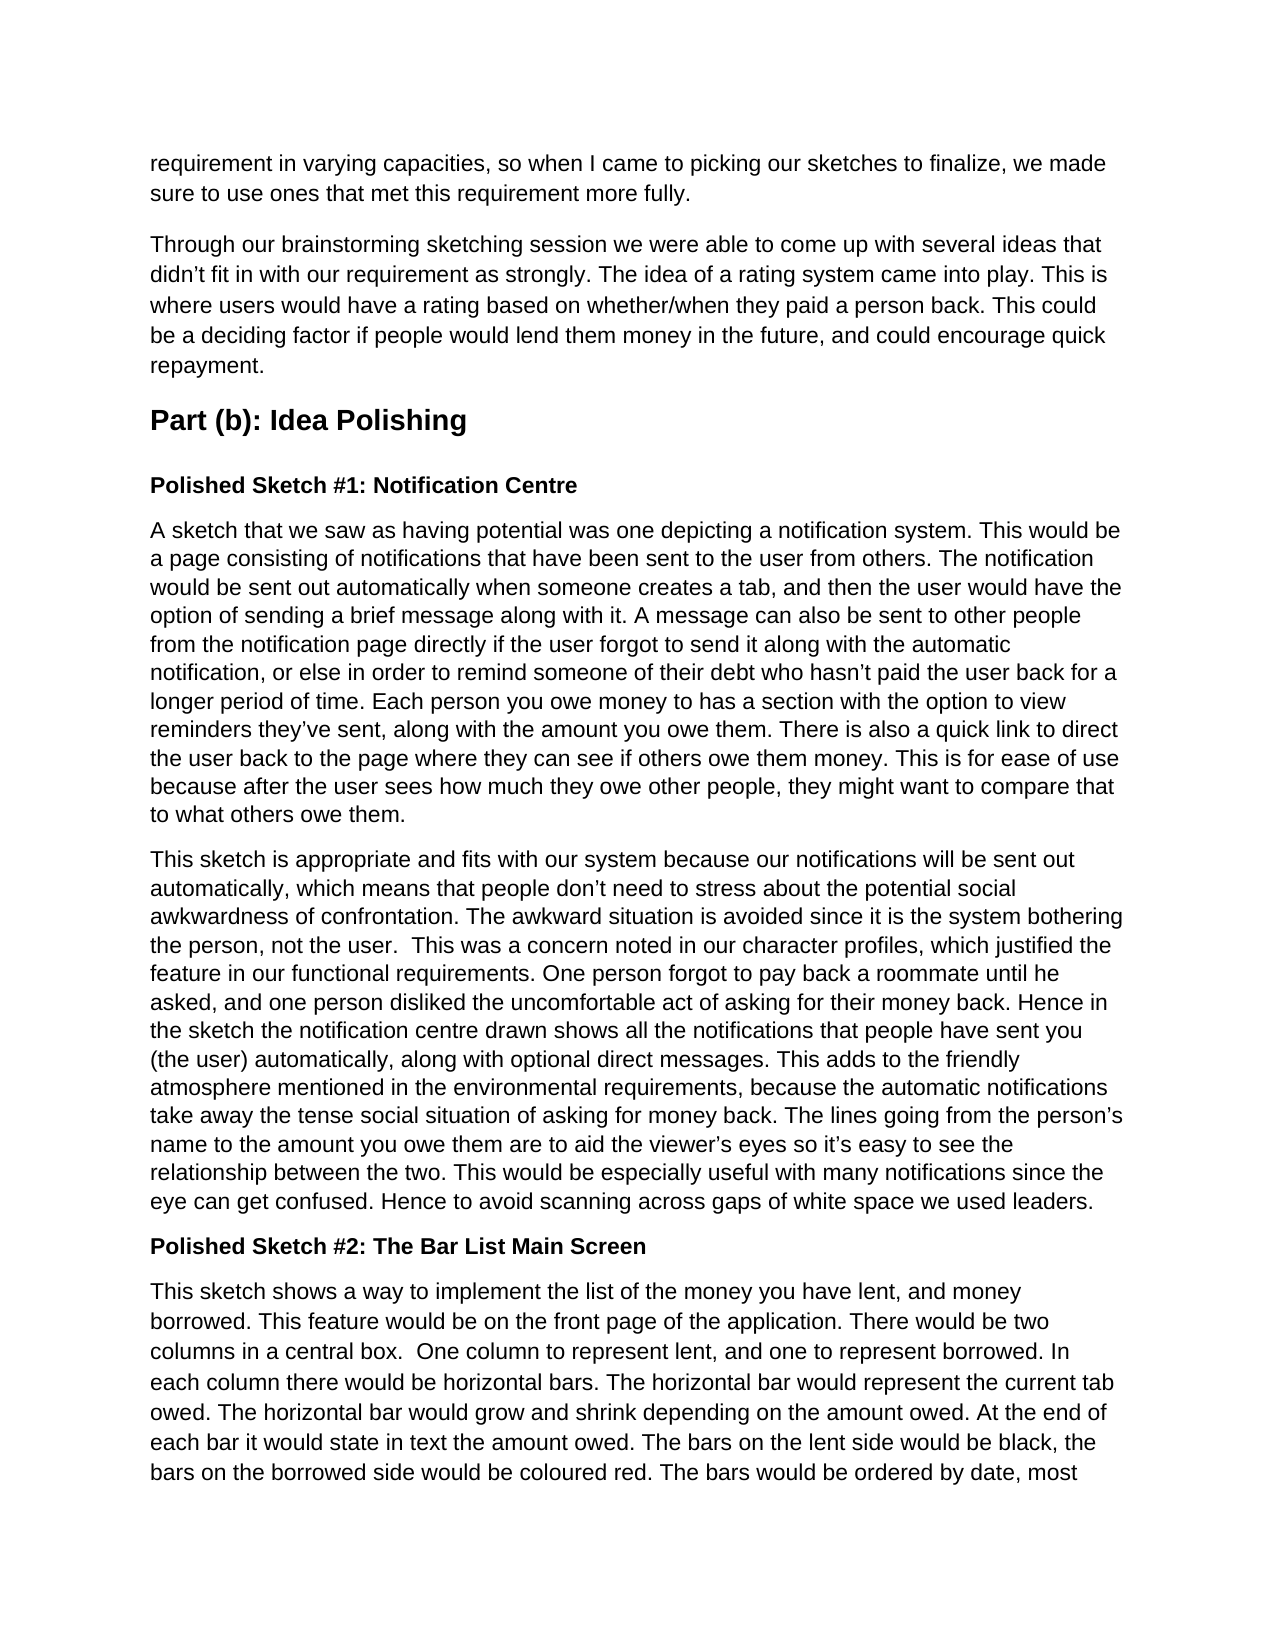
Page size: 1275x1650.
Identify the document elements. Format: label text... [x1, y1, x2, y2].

text A sketch that we saw as having potential was one depicting a notification system. This would be a page consisting of notifications that have been sent to the user from others. The notification would be sent out automatically when someone creates a tab, and then the user would have the option of sending a brief message along with it. A message can also be sent to other people from the notification page directly if the user forgot to send it along with the automatic notification, or else in order to remind someone of their debt who hasn’t paid the user back for a longer period of time. Each person you owe money to has a section with the option to view reminders they’ve sent, along with the amount you owe them. There is also a quick link to direct the user back to the page where they can see if others owe them money. This is for ease of use because after the user sees how much they owe other people, they might want to compare that to what others owe them. [150, 517, 1125, 828]
text Through our brainstorming sketching session we were able to come up with several ideas that didn’t fit in with our requirement as strongly. The idea of a rating system came into play. This is where users would have a rating based on whether/when they paid a person back. This could be a deciding factor if people would lend them money in the future, and could encourage quick repayment. [150, 231, 1125, 378]
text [150, 150, 1125, 207]
text Polished Sketch #1: Notification Centre [150, 472, 1125, 498]
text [150, 1278, 1125, 1486]
text Polished Sketch #2: The Bar List Main Screen [150, 1233, 1125, 1259]
text This sketch is appropriate and fits with our system because our notifications will be sent out automatically, which means that people don’t need to stress about the potential social awkwardness of confrontation. The awkward situation is avoided since it is the system bothering the person, not the user. This was a concern noted in our character profiles, which justified the feature in our functional requirements. One person forgot to pay back a roommate until he asked, and one person disliked the uncomfortable act of asking for their money back. Hence in the sketch the notification centre drawn shows all the notifications that people have sent you (the user) automatically, along with optional direct messages. This adds to the friendly atmosphere mentioned in the environmental requirements, because the automatic notifications take away the tense social situation of asking for money back. The lines going from the person’s name to the amount you owe them are to aid the viewer’s eyes so it’s easy to see the relationship between the two. This would be especially useful with many notifications since the eye can get confused. Hence to avoid scanning across gaps of white space we used leaders. [150, 846, 1125, 1214]
text Part (b): Idea Polishing [150, 403, 1125, 437]
